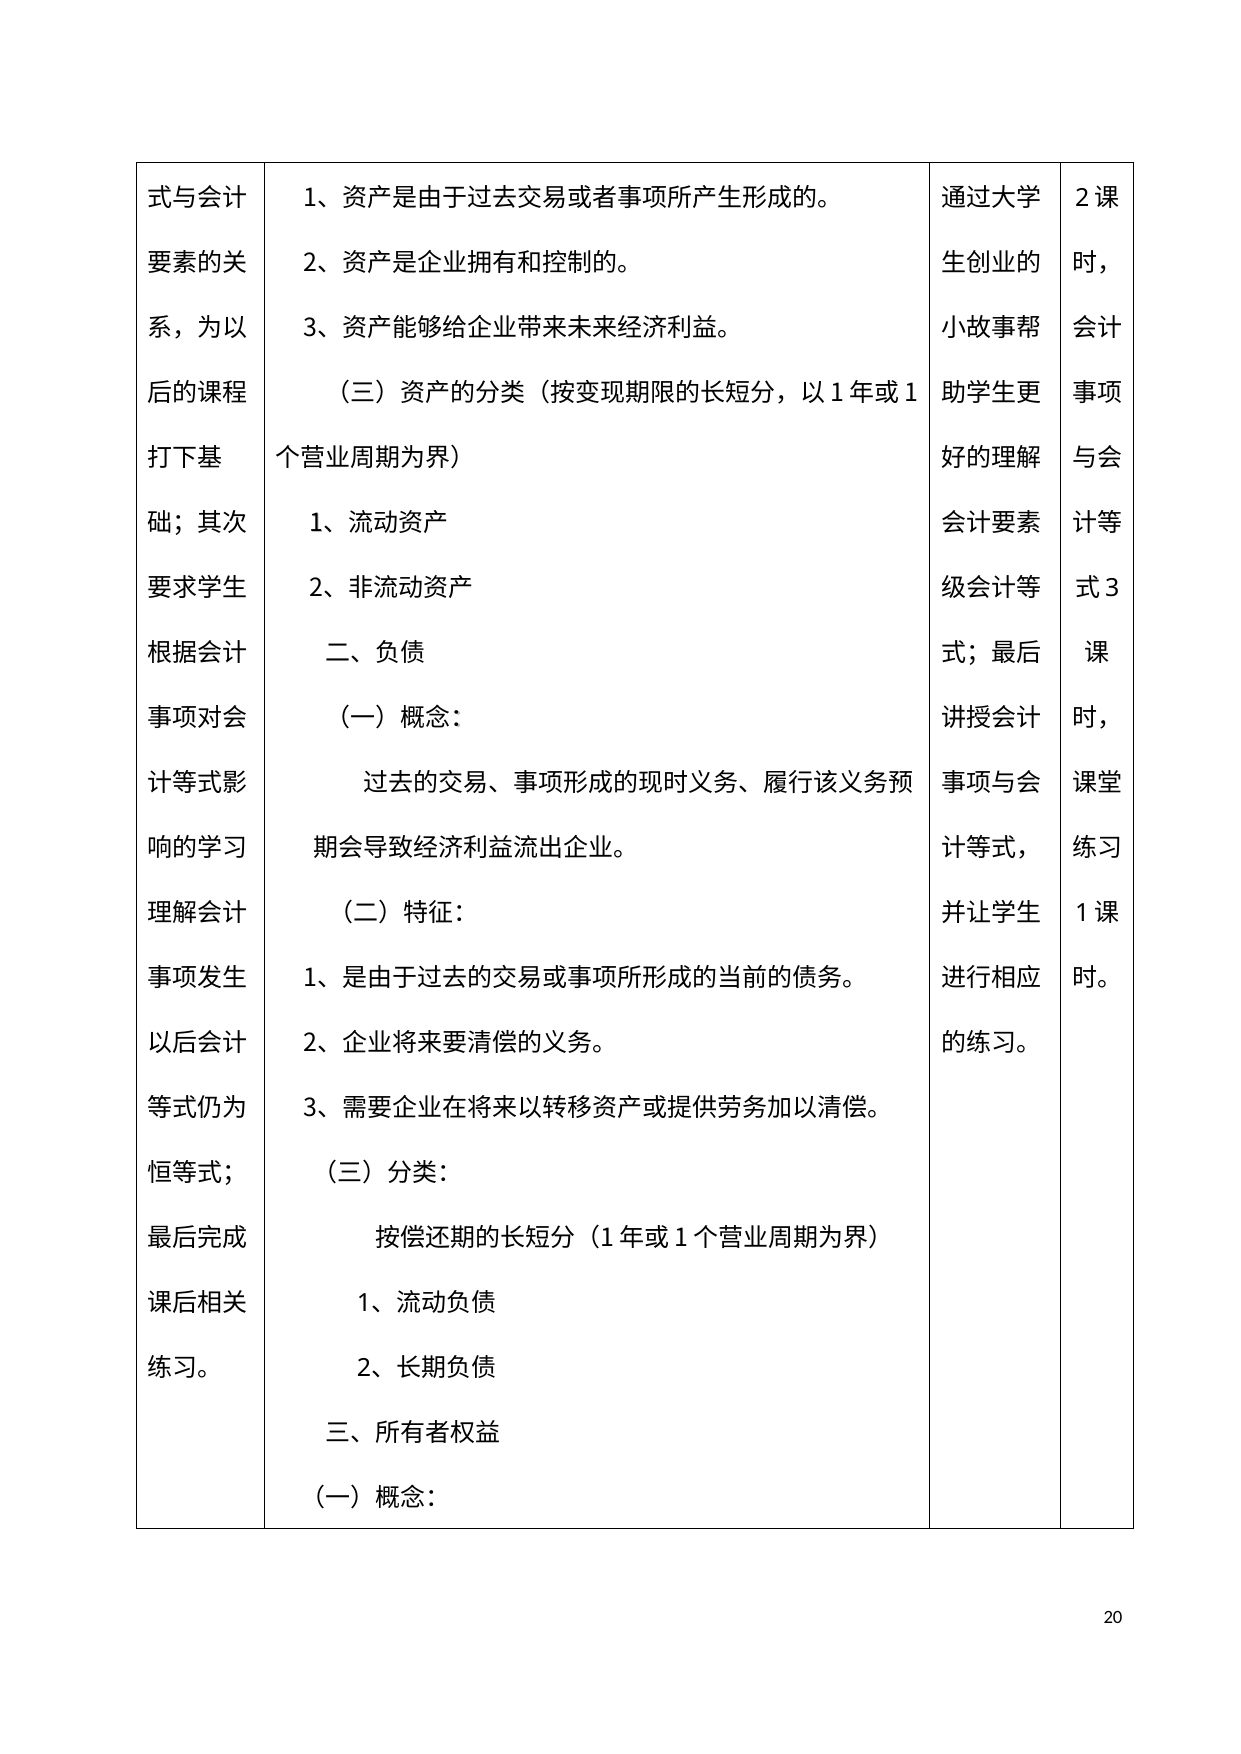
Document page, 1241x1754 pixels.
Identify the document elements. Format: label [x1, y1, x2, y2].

table_cell [265, 163, 929, 1528]
table_cell [137, 163, 264, 1528]
table_cell [930, 163, 1060, 1528]
table_cell [1061, 163, 1133, 1528]
